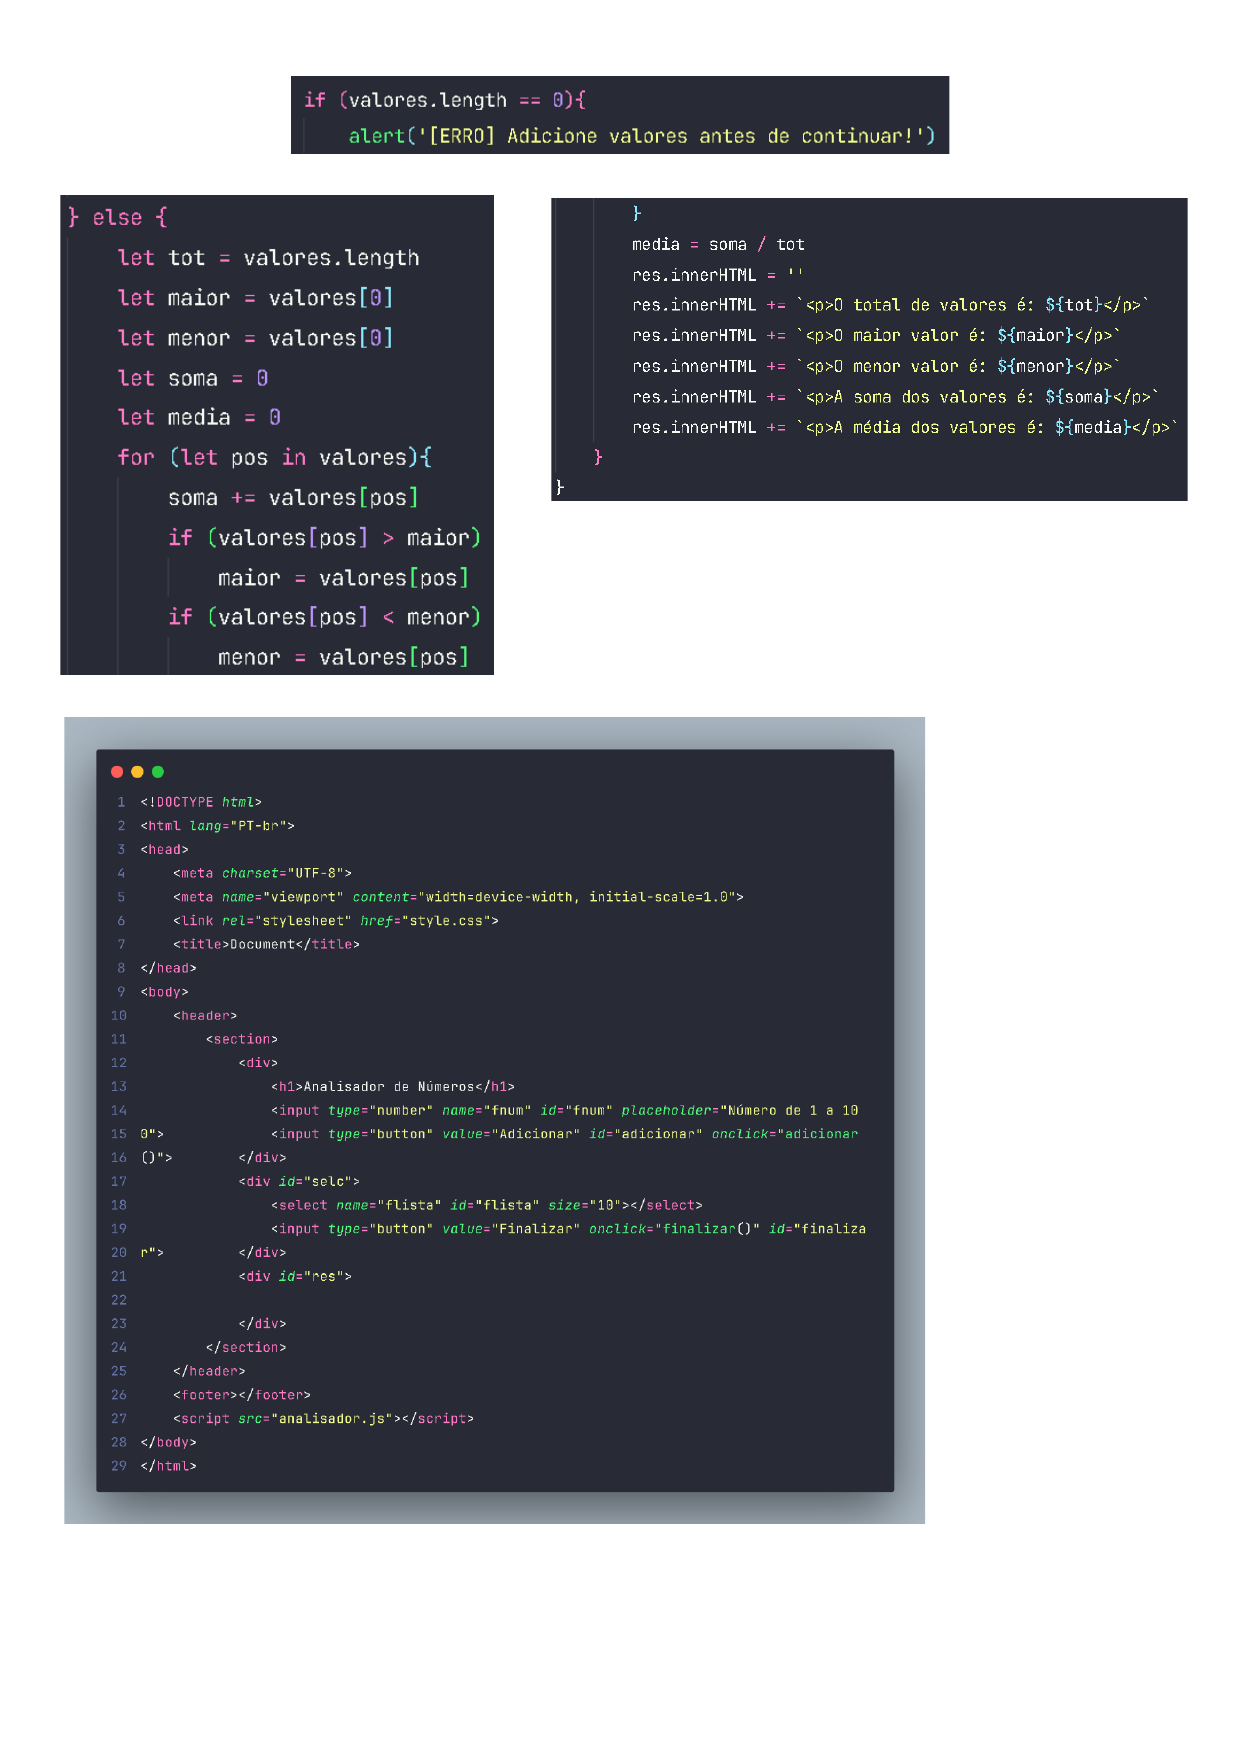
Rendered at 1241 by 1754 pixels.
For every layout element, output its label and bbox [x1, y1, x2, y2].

picture [64, 717, 926, 1524]
picture [291, 76, 950, 154]
picture [60, 195, 494, 675]
picture [551, 198, 1188, 501]
